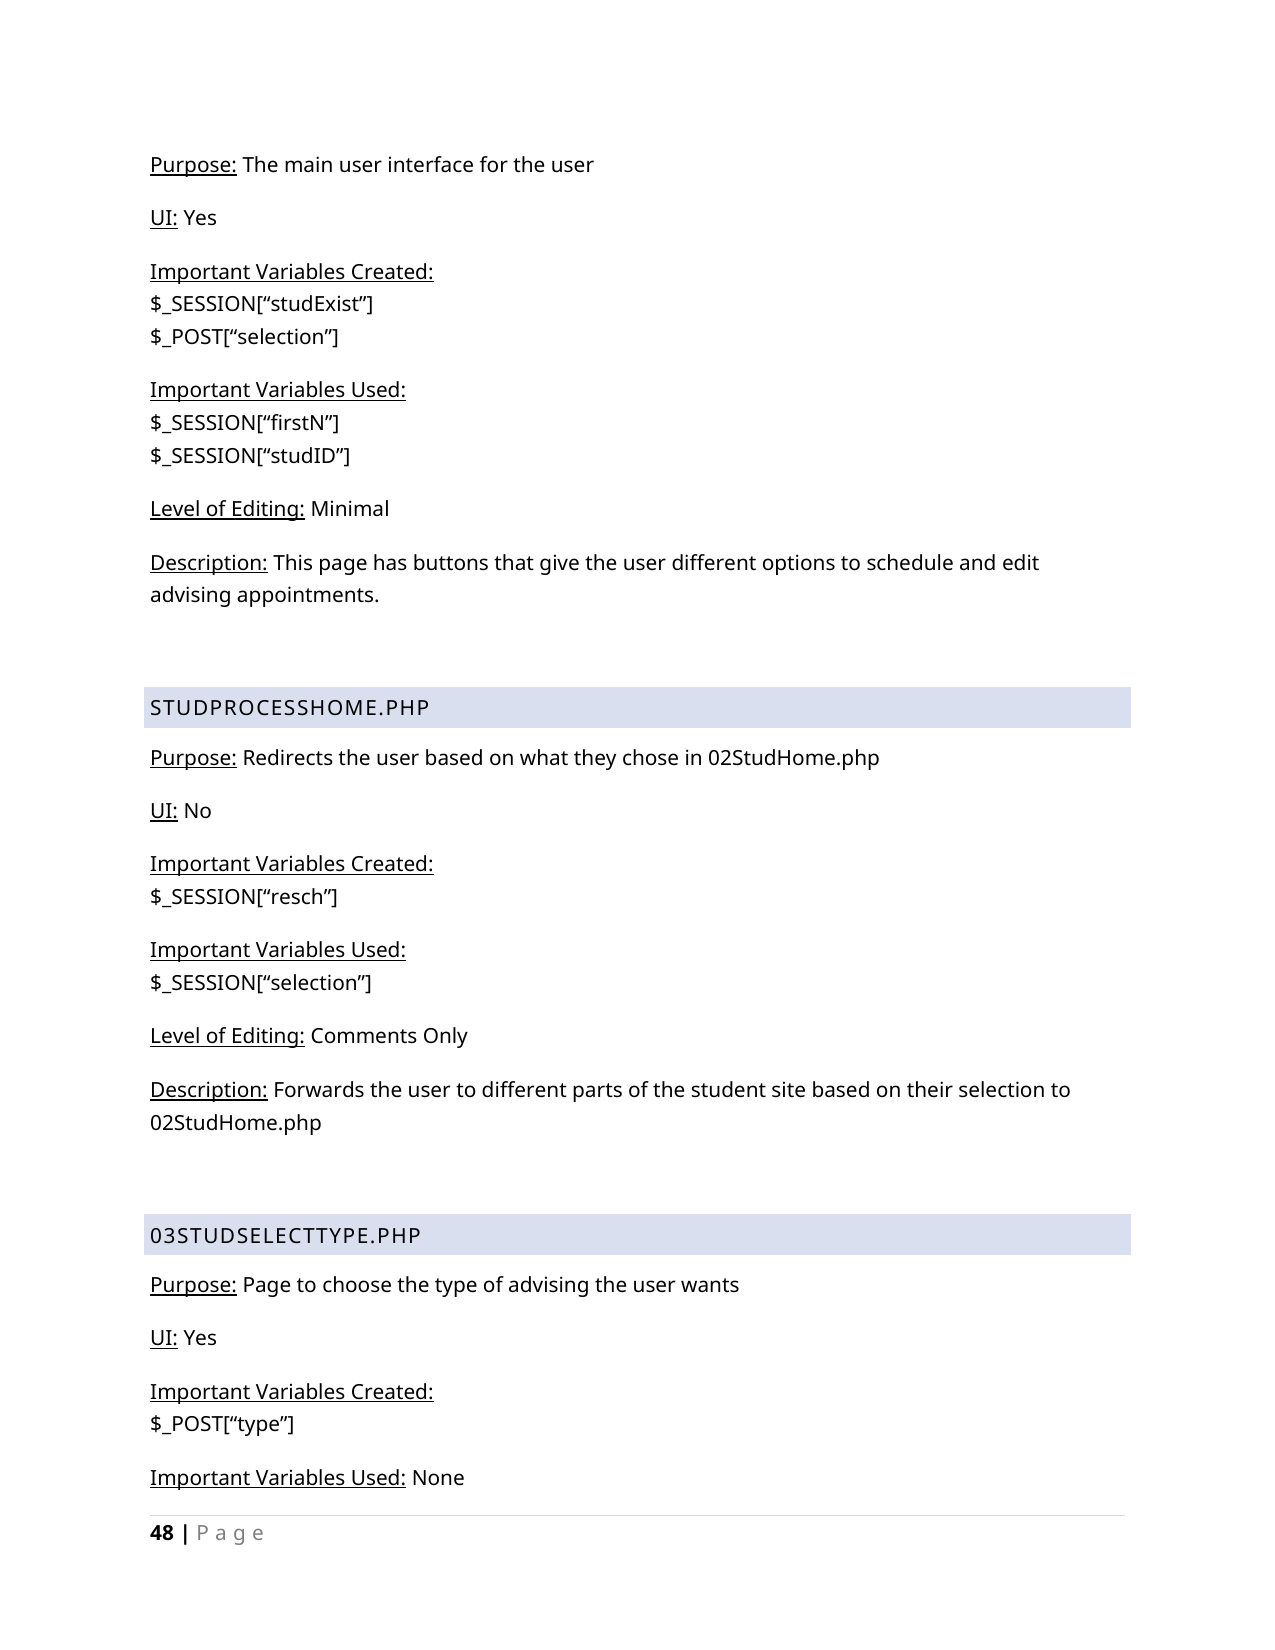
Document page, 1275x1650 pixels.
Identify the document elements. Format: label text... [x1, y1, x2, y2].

text Important Variables Used: None [150, 1463, 1125, 1491]
text Important Variables Used: $_SESSION[“firstN”] $_SESSION[“studID”] [150, 376, 1125, 469]
text Level of Editing: Minimal [150, 494, 1125, 523]
text Description: Forwards the user to different parts of the student site based on their selection to 02StudHome.php [150, 1075, 1125, 1136]
text UI: No [150, 796, 1125, 824]
text Description: This page has buttons that give the user different options to schedule and edit advising appointments. [150, 548, 1125, 609]
text Level of Editing: Comments Only [150, 1022, 1125, 1050]
text Important Variables Created: $_SESSION[“resch”] [150, 849, 1125, 911]
text Important Variables Created: $_POST[“type”] [150, 1377, 1125, 1438]
text Important Variables Used: $_SESSION[“selection”] [150, 936, 1125, 997]
text Purpose: Page to choose the type of advising the user wants [150, 1270, 1125, 1298]
text Purpose: The main user interface for the user [150, 150, 1125, 178]
text UI: Yes [150, 203, 1125, 232]
subtitle 03StudSelectType.php [150, 1221, 1125, 1249]
text UI: Yes [150, 1323, 1125, 1352]
text Purpose: Redirects the user based on what they chose in 02StudHome.php [150, 743, 1125, 771]
text Important Variables Created: $_SESSION[“studExist”] $_POST[“selection”] [150, 257, 1125, 351]
subtitle StudProcessHome.php [150, 693, 1125, 722]
